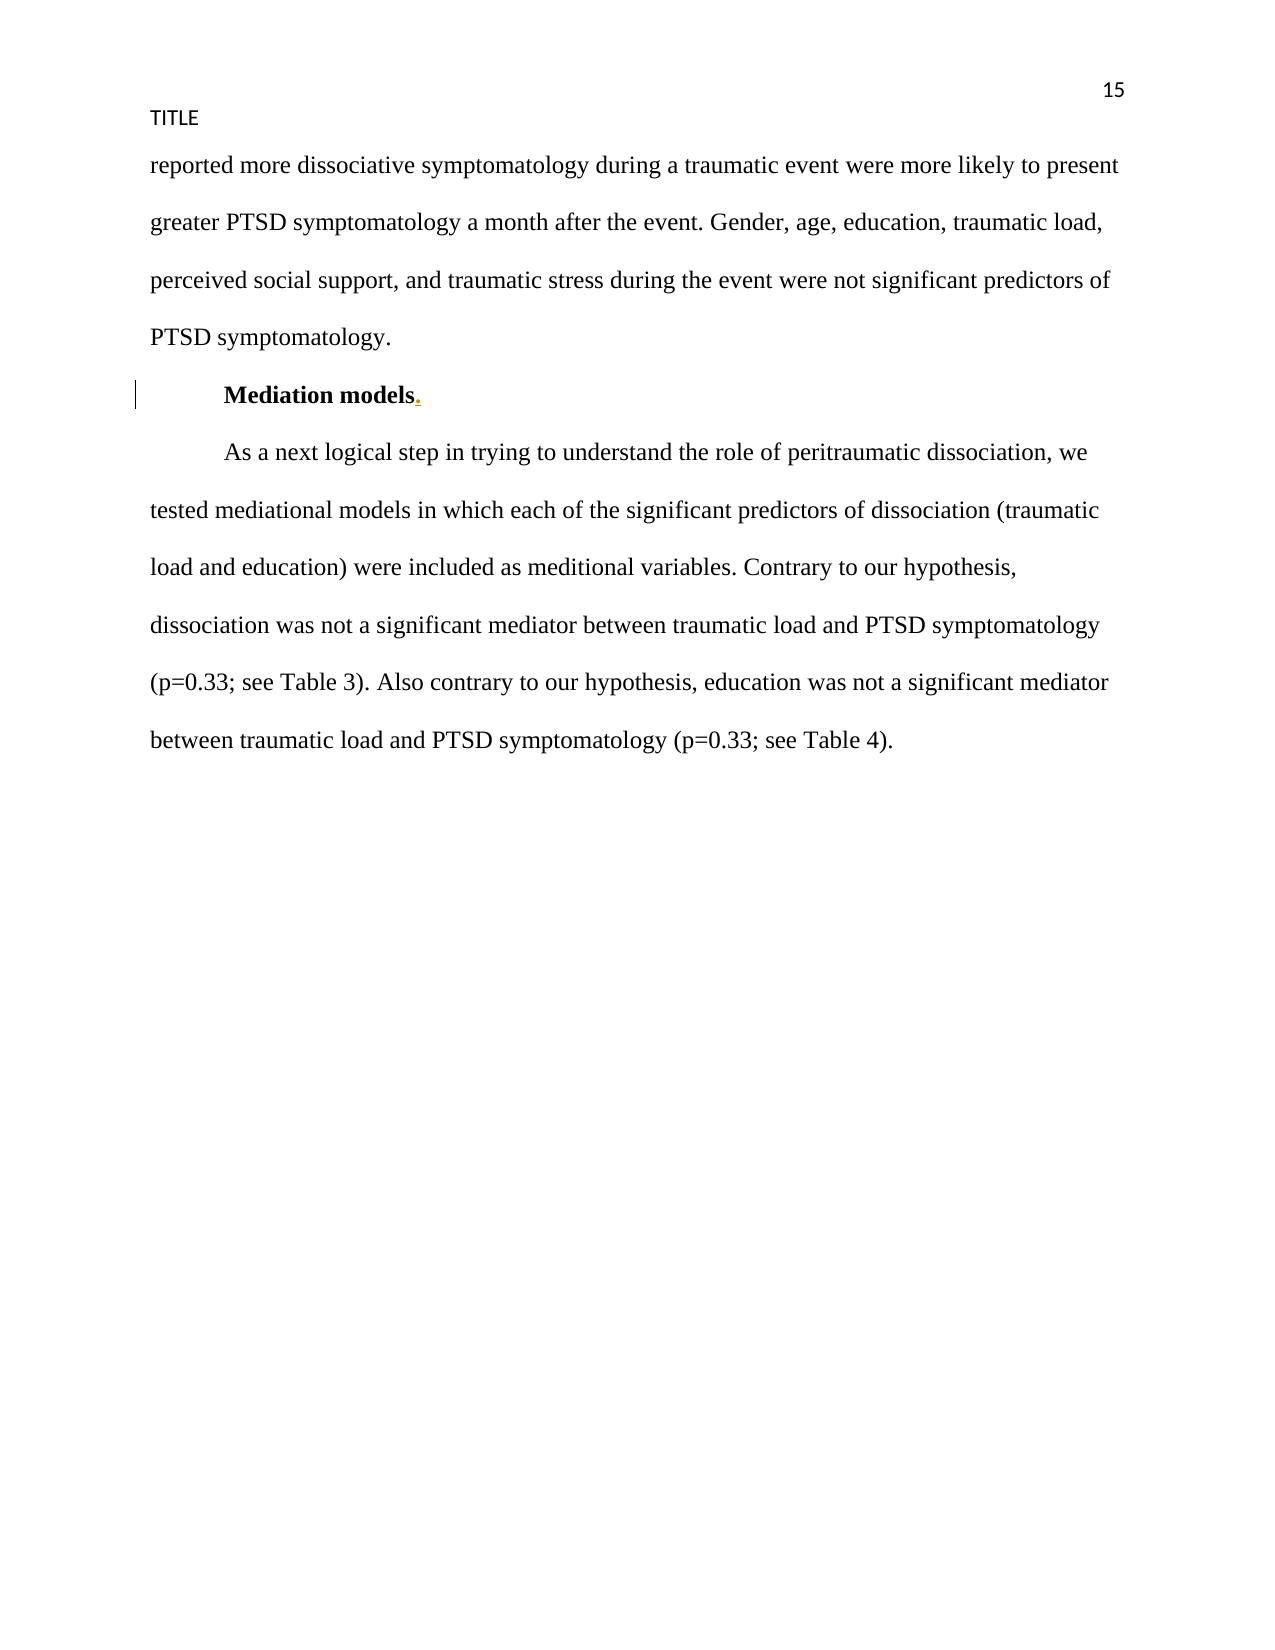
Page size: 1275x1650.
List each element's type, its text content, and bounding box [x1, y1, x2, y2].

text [150, 150, 1125, 351]
text Mediation models [150, 380, 1125, 409]
text As a next logical step in trying to understand the role of peritraumatic dissociation, we tested mediational models in which each of the significant predictors of dissociation (traumatic load and education) were included as meditional variables. Contrary to our hypothesis, dissociation was not a significant mediator between traumatic load and PTSD symptomatology (p=0.33; see Table 3). Also contrary to our hypothesis, education was not a significant mediator between traumatic load and PTSD symptomatology (p=0.33; see Table 4). [150, 437, 1125, 754]
